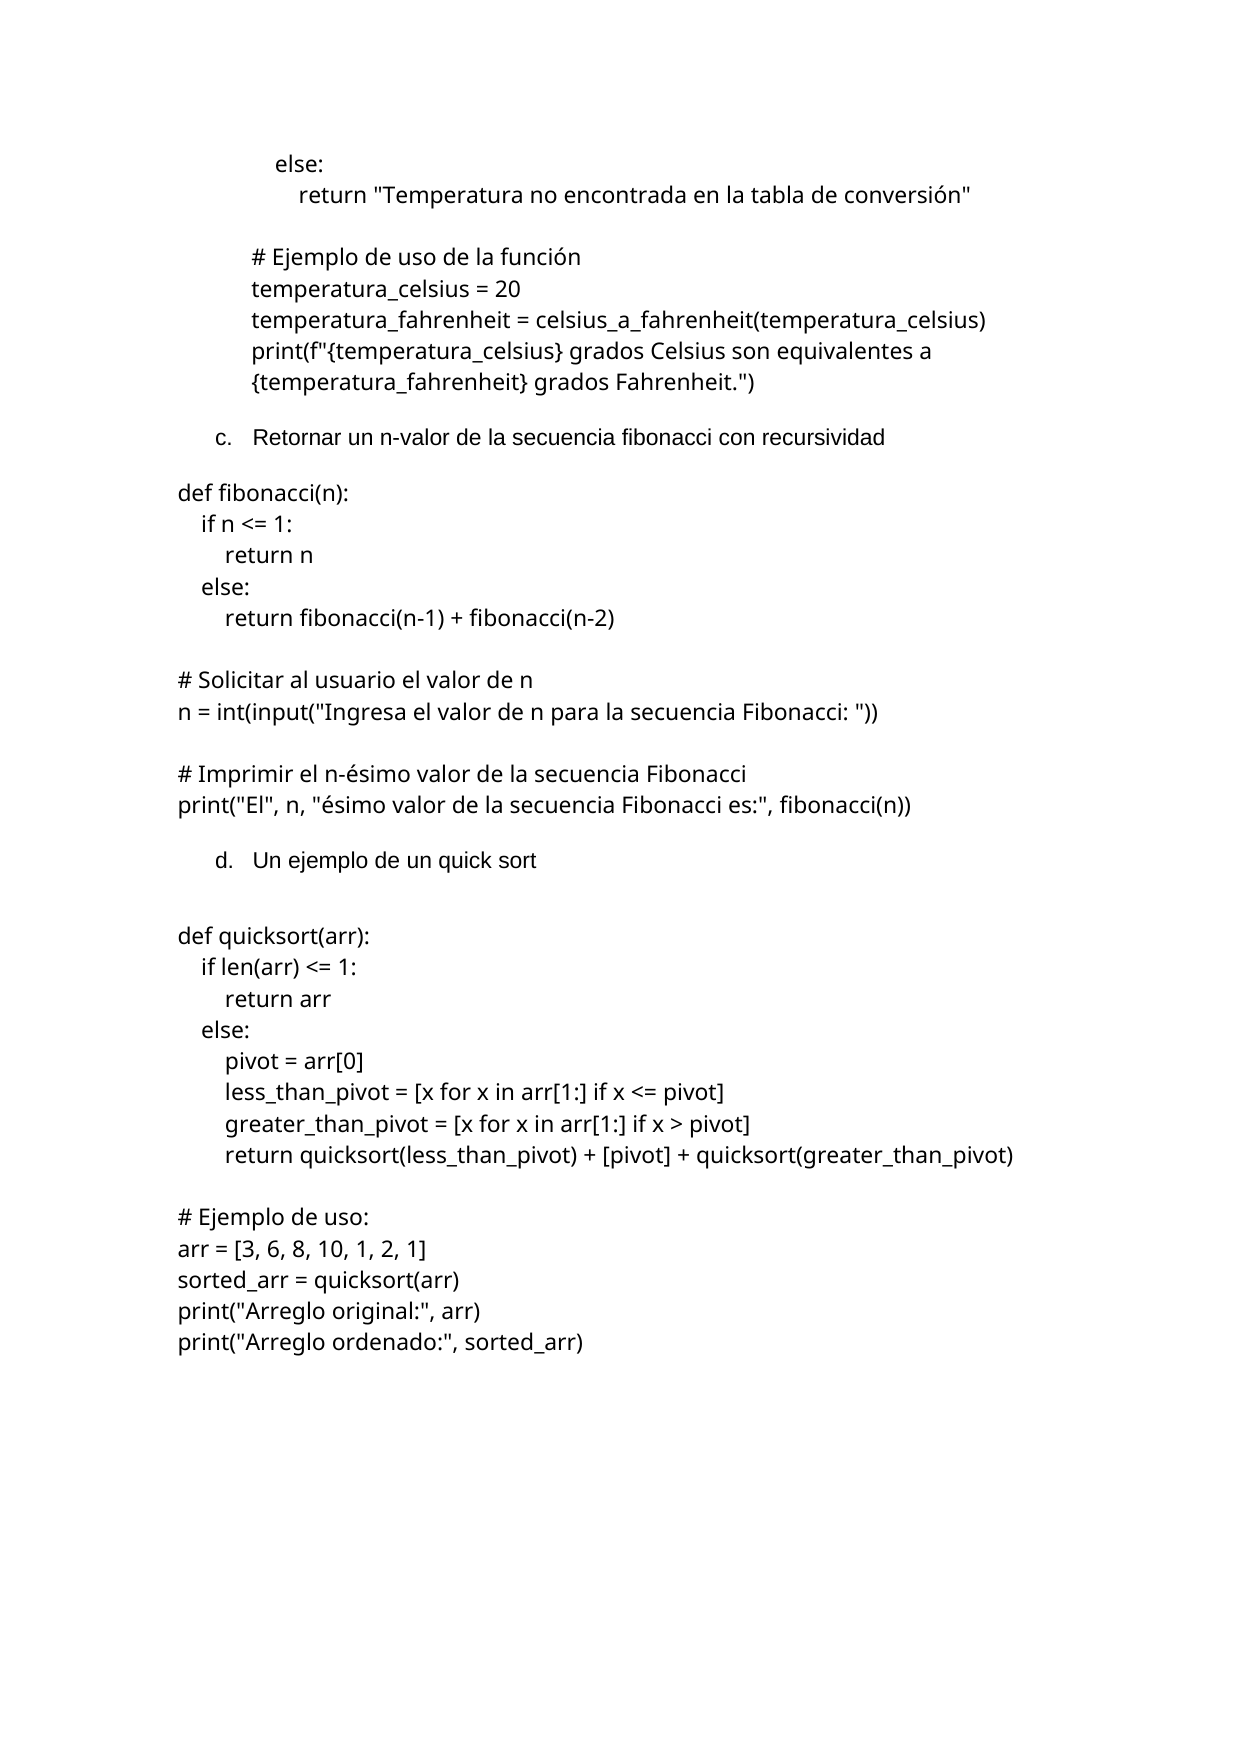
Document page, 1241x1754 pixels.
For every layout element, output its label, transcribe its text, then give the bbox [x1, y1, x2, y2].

text else: [251, 148, 1063, 179]
list Retornar un n-valor de la secuencia fibonacci con recursividad [215, 424, 1063, 450]
text # Ejemplo de uso de la función [251, 241, 1063, 273]
text print("El", n, "ésimo valor de la secuencia Fibonacci es:", fibonacci(n)) [177, 789, 1063, 820]
text def fibonacci(n): [177, 477, 1063, 508]
text return arr [177, 982, 1063, 1014]
text greater_than_pivot = [x for x in arr[1:] if x > pivot] [177, 1107, 1063, 1139]
text else: [177, 570, 1063, 602]
text if n <= 1: [177, 508, 1063, 539]
text print("Arreglo ordenado:", sorted_arr) [177, 1326, 1063, 1357]
text # Imprimir el n-ésimo valor de la secuencia Fibonacci [177, 758, 1063, 789]
text temperatura_celsius = 20 [251, 273, 1063, 304]
text return fibonacci(n-1) + fibonacci(n-2) [177, 602, 1063, 633]
text return n [177, 539, 1063, 570]
text pivot = arr[0] [177, 1045, 1063, 1076]
text # Solicitar al usuario el valor de n [177, 664, 1063, 695]
list Un ejemplo de un quick sort [215, 847, 1063, 873]
text return "Temperatura no encontrada en la tabla de conversión" [251, 179, 1063, 210]
text print(f"{temperatura_celsius} grados Celsius son equivalentes a {temperatura_fahrenheit} grados Fahrenheit.") [251, 335, 1063, 398]
text # Ejemplo de uso: [177, 1201, 1063, 1232]
text return quicksort(less_than_pivot) + [pivot] + quicksort(greater_than_pivot) [177, 1139, 1063, 1170]
text else: [177, 1014, 1063, 1045]
text n = int(input("Ingresa el valor de n para la secuencia Fibonacci: ")) [177, 695, 1063, 727]
text if len(arr) <= 1: [177, 951, 1063, 982]
text def quicksort(arr): [177, 920, 1063, 951]
text temperatura_fahrenheit = celsius_a_fahrenheit(temperatura_celsius) [251, 304, 1063, 335]
text less_than_pivot = [x for x in arr[1:] if x <= pivot] [177, 1076, 1063, 1107]
text print("Arreglo original:", arr) [177, 1295, 1063, 1326]
text arr = [3, 6, 8, 10, 1, 2, 1] [177, 1232, 1063, 1264]
text sorted_arr = quicksort(arr) [177, 1264, 1063, 1295]
